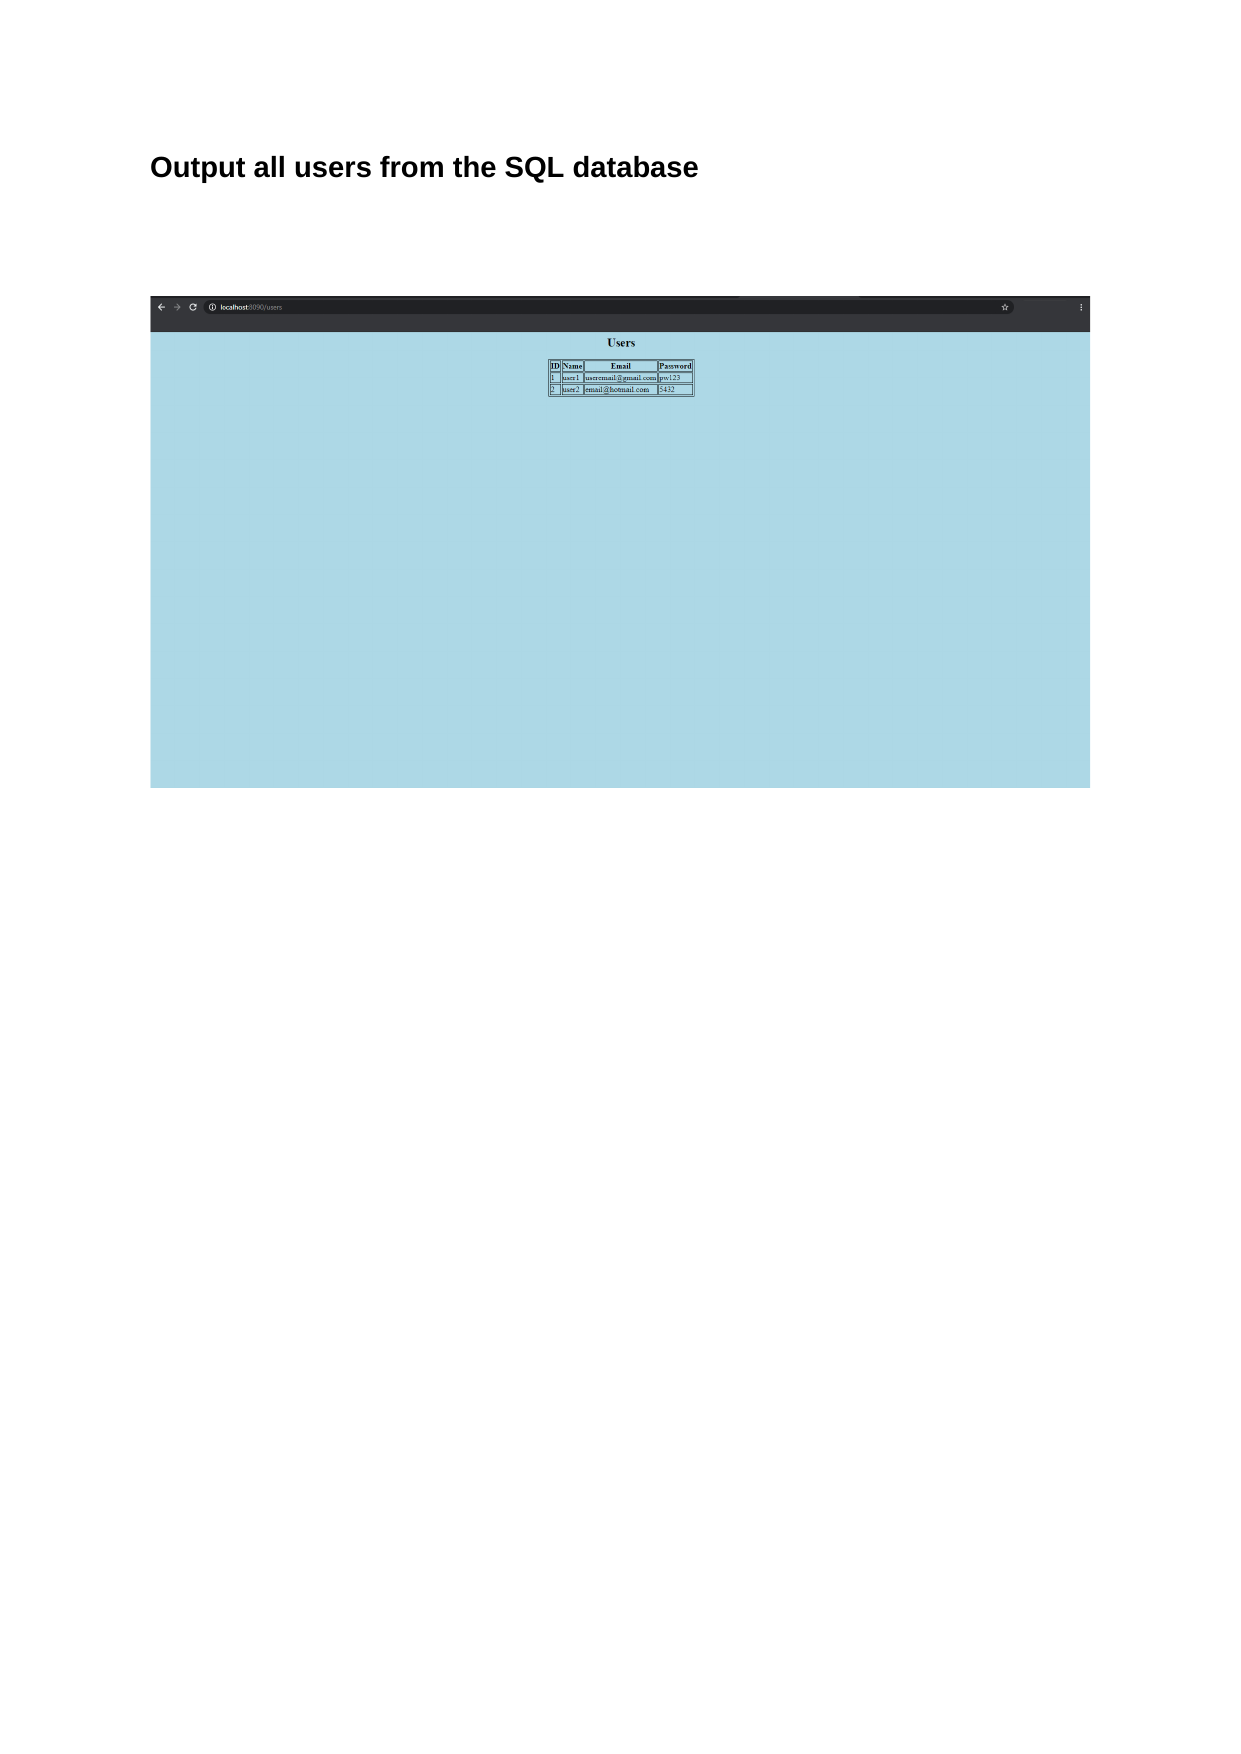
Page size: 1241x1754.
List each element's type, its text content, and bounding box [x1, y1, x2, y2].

text Output all users from the SQL database [150, 150, 1090, 183]
picture [150, 296, 1091, 788]
